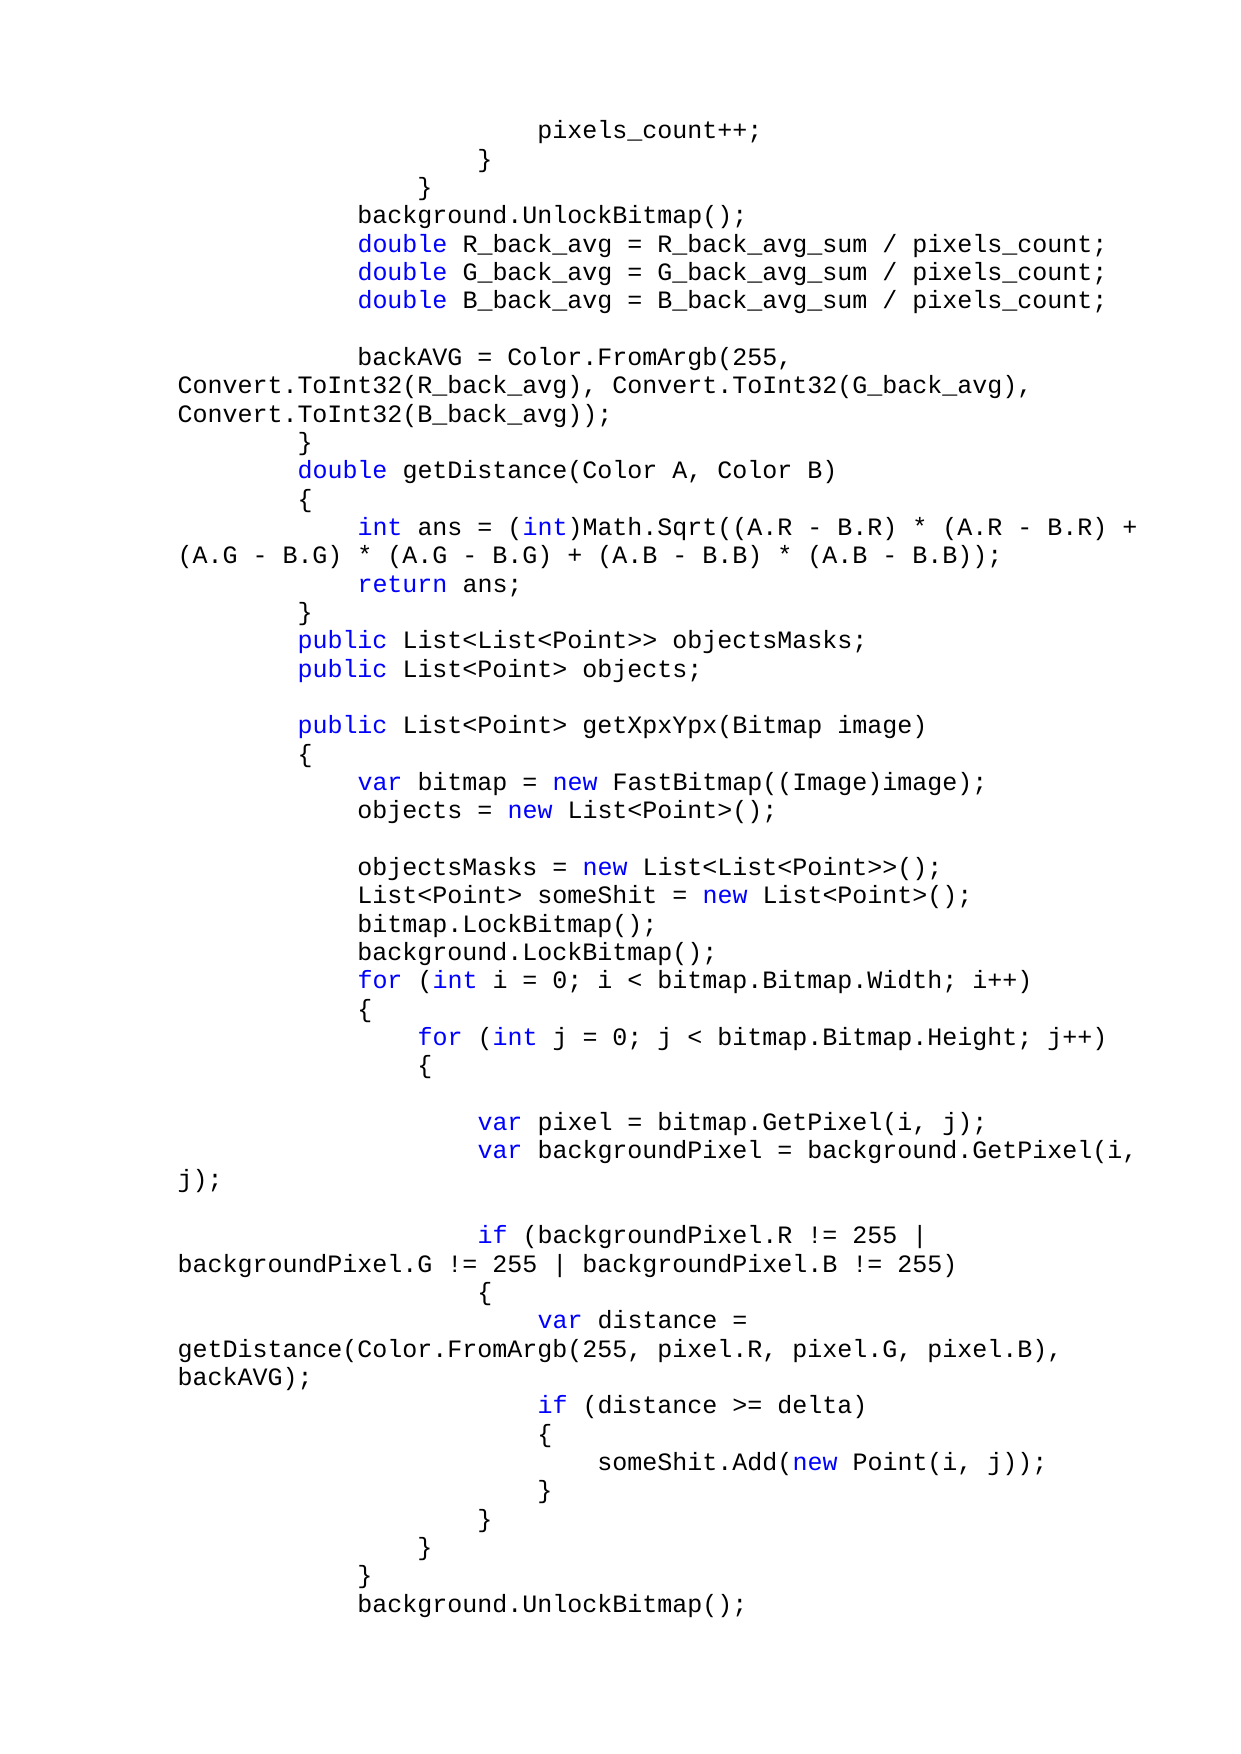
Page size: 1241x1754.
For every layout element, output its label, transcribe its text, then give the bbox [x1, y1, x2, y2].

text if (backgroundPixel.R != 255 | backgroundPixel.G != 255 | backgroundPixel.B != 255) [177, 1223, 1152, 1280]
text bitmap.LockBitmap(); [177, 911, 1152, 940]
text { [177, 1421, 1152, 1450]
text var pixel = bitmap.GetPixel(i, j); [177, 1110, 1152, 1138]
text double B_back_avg = B_back_avg_sum / pixels_count; [177, 288, 1152, 316]
text public List<Point> objects; [177, 656, 1152, 685]
text if (distance >= delta) [177, 1393, 1152, 1421]
text } [177, 146, 1152, 175]
text { [177, 486, 1152, 515]
text } [177, 175, 1152, 203]
text var bitmap = new FastBitmap((Image)image); [177, 770, 1152, 798]
text var distance = getDistance(Color.FromArgb(255, pixel.R, pixel.G, pixel.B), backAVG); [177, 1308, 1152, 1393]
text int ans = (int)Math.Sqrt((A.R - B.R) * (A.R - B.R) + (A.G - B.G) * (A.G - B.G) + (A.B - B.B) * (A.B - B.B)); [177, 515, 1152, 571]
text objects = new List<Point>(); [177, 798, 1152, 826]
text public List<List<Point>> objectsMasks; [177, 628, 1152, 656]
text return ans; [177, 571, 1152, 600]
text someShit.Add(new Point(i, j)); [177, 1450, 1152, 1478]
text double R_back_avg = R_back_avg_sum / pixels_count; [177, 231, 1152, 260]
text } [177, 1506, 1152, 1535]
text double G_back_avg = G_back_avg_sum / pixels_count; [177, 260, 1152, 288]
text pixels_count++; [177, 118, 1152, 146]
text background.UnlockBitmap(); [177, 1591, 1152, 1620]
text { [177, 996, 1152, 1025]
text { [177, 741, 1152, 770]
text for (int i = 0; i < bitmap.Bitmap.Width; i++) [177, 968, 1152, 996]
text } [177, 1563, 1152, 1591]
text background.UnlockBitmap(); [177, 203, 1152, 231]
text for (int j = 0; j < bitmap.Bitmap.Height; j++) [177, 1025, 1152, 1053]
text { [177, 1280, 1152, 1308]
text { [177, 1053, 1152, 1081]
text var backgroundPixel = background.GetPixel(i, j); [177, 1138, 1152, 1195]
text background.LockBitmap(); [177, 940, 1152, 968]
text } [177, 600, 1152, 628]
text } [177, 1478, 1152, 1506]
text objectsMasks = new List<List<Point>>(); [177, 855, 1152, 883]
text } [177, 430, 1152, 458]
text List<Point> someShit = new List<Point>(); [177, 883, 1152, 911]
text double getDistance(Color A, Color B) [177, 458, 1152, 486]
text backAVG = Color.FromArgb(255, Convert.ToInt32(R_back_avg), Convert.ToInt32(G_back_avg), Convert.ToInt32(B_back_avg)); [177, 345, 1152, 430]
text public List<Point> getXpxYpx(Bitmap image) [177, 713, 1152, 741]
text } [177, 1535, 1152, 1563]
